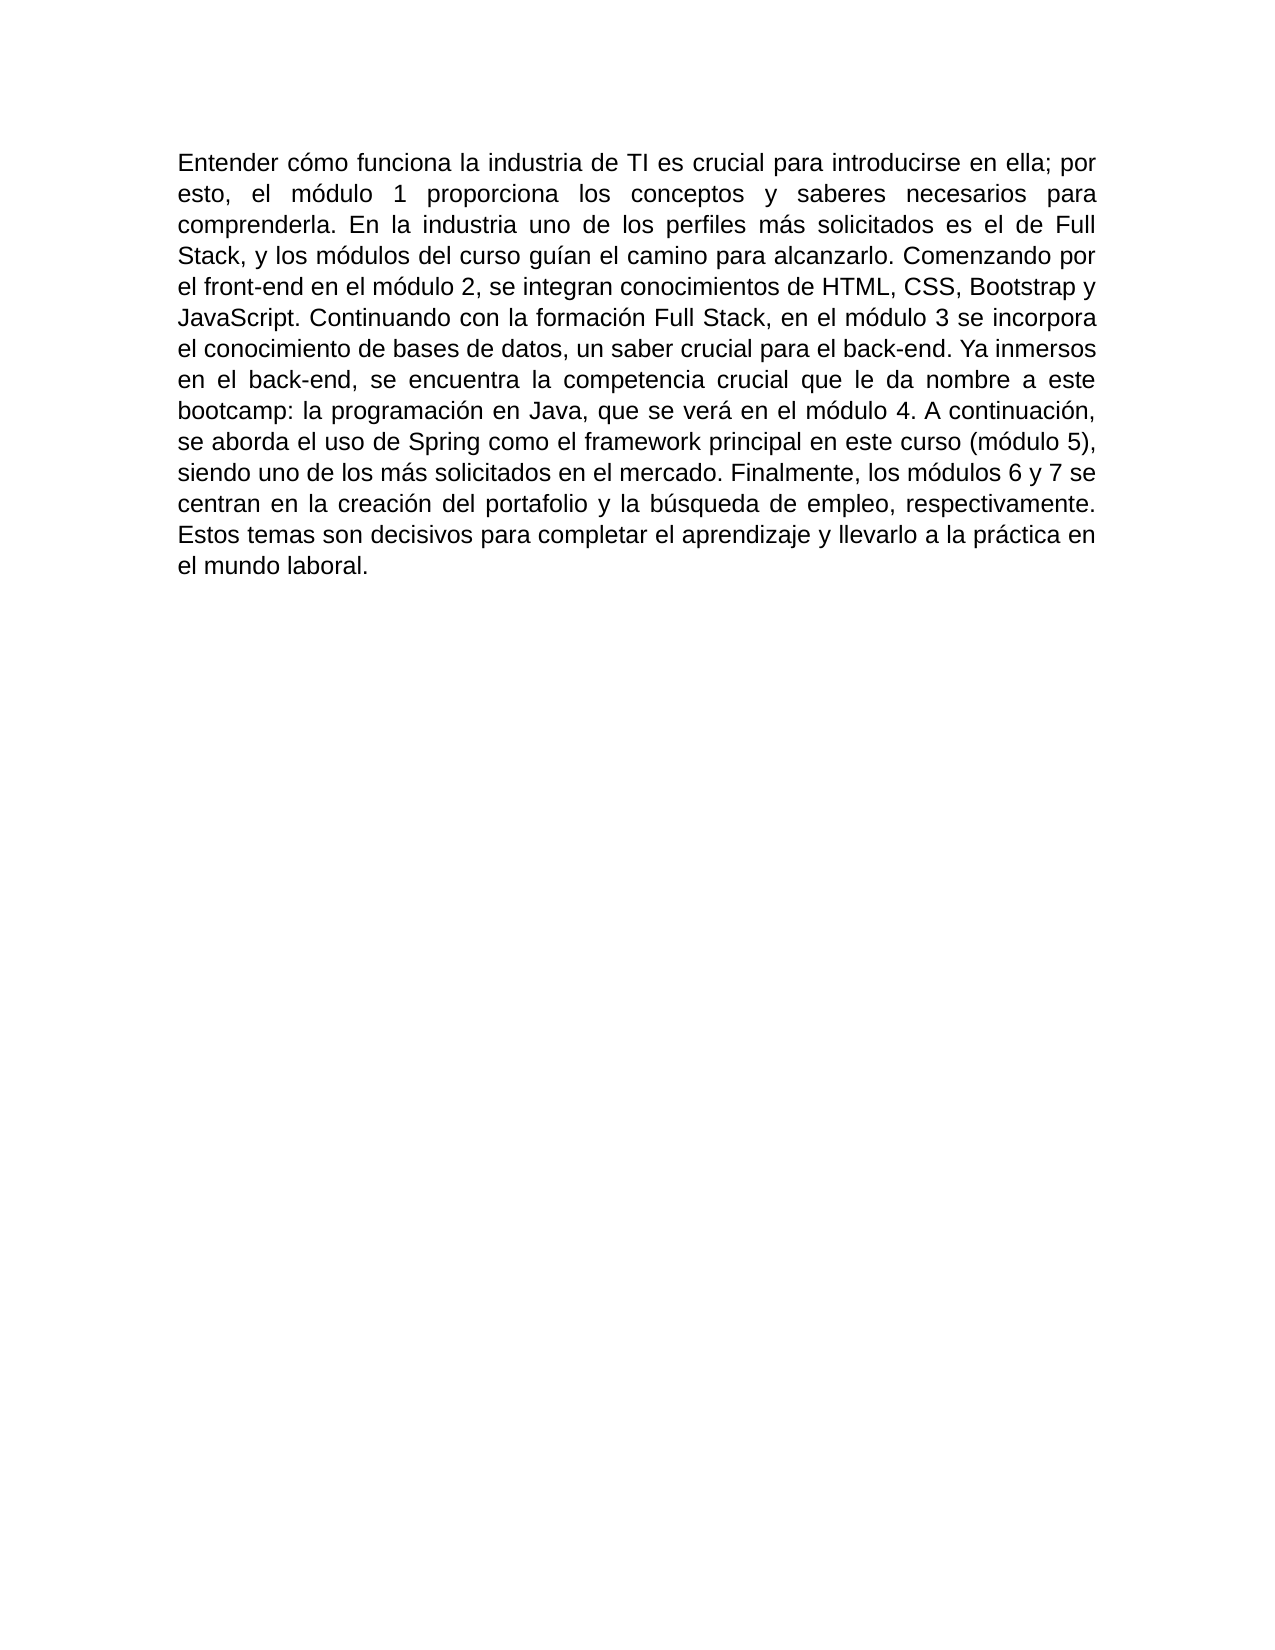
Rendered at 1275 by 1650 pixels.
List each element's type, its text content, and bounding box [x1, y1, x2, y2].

text Entender cómo funciona la industria de TI es crucial para introducirse en ella; por esto, el módulo 1 proporciona los conceptos y saberes necesarios para comprenderla. En la industria uno de los perfiles más solicitados es el de Full Stack, y los módulos del curso guían el camino para alcanzarlo. Comenzando por el front-end en el módulo 2, se integran conocimientos de HTML, CSS, Bootstrap y JavaScript. Continuando con la formación Full Stack, en el módulo 3 se incorpora el conocimiento de bases de datos, un saber crucial para el back-end. Ya inmersos en el back-end, se encuentra la competencia crucial que le da nombre a este bootcamp: la programación en Java, que se verá en el módulo 4. A continuación, se aborda el uso de Spring como el framework principal en este curso (módulo 5), siendo uno de los más solicitados en el mercado. Finalmente, los módulos 6 y 7 se centran en la creación del portafolio y la búsqueda de empleo, respectivamente. Estos temas son decisivos para completar el aprendizaje y llevarlo a la práctica en el mundo laboral. [177, 148, 1098, 580]
